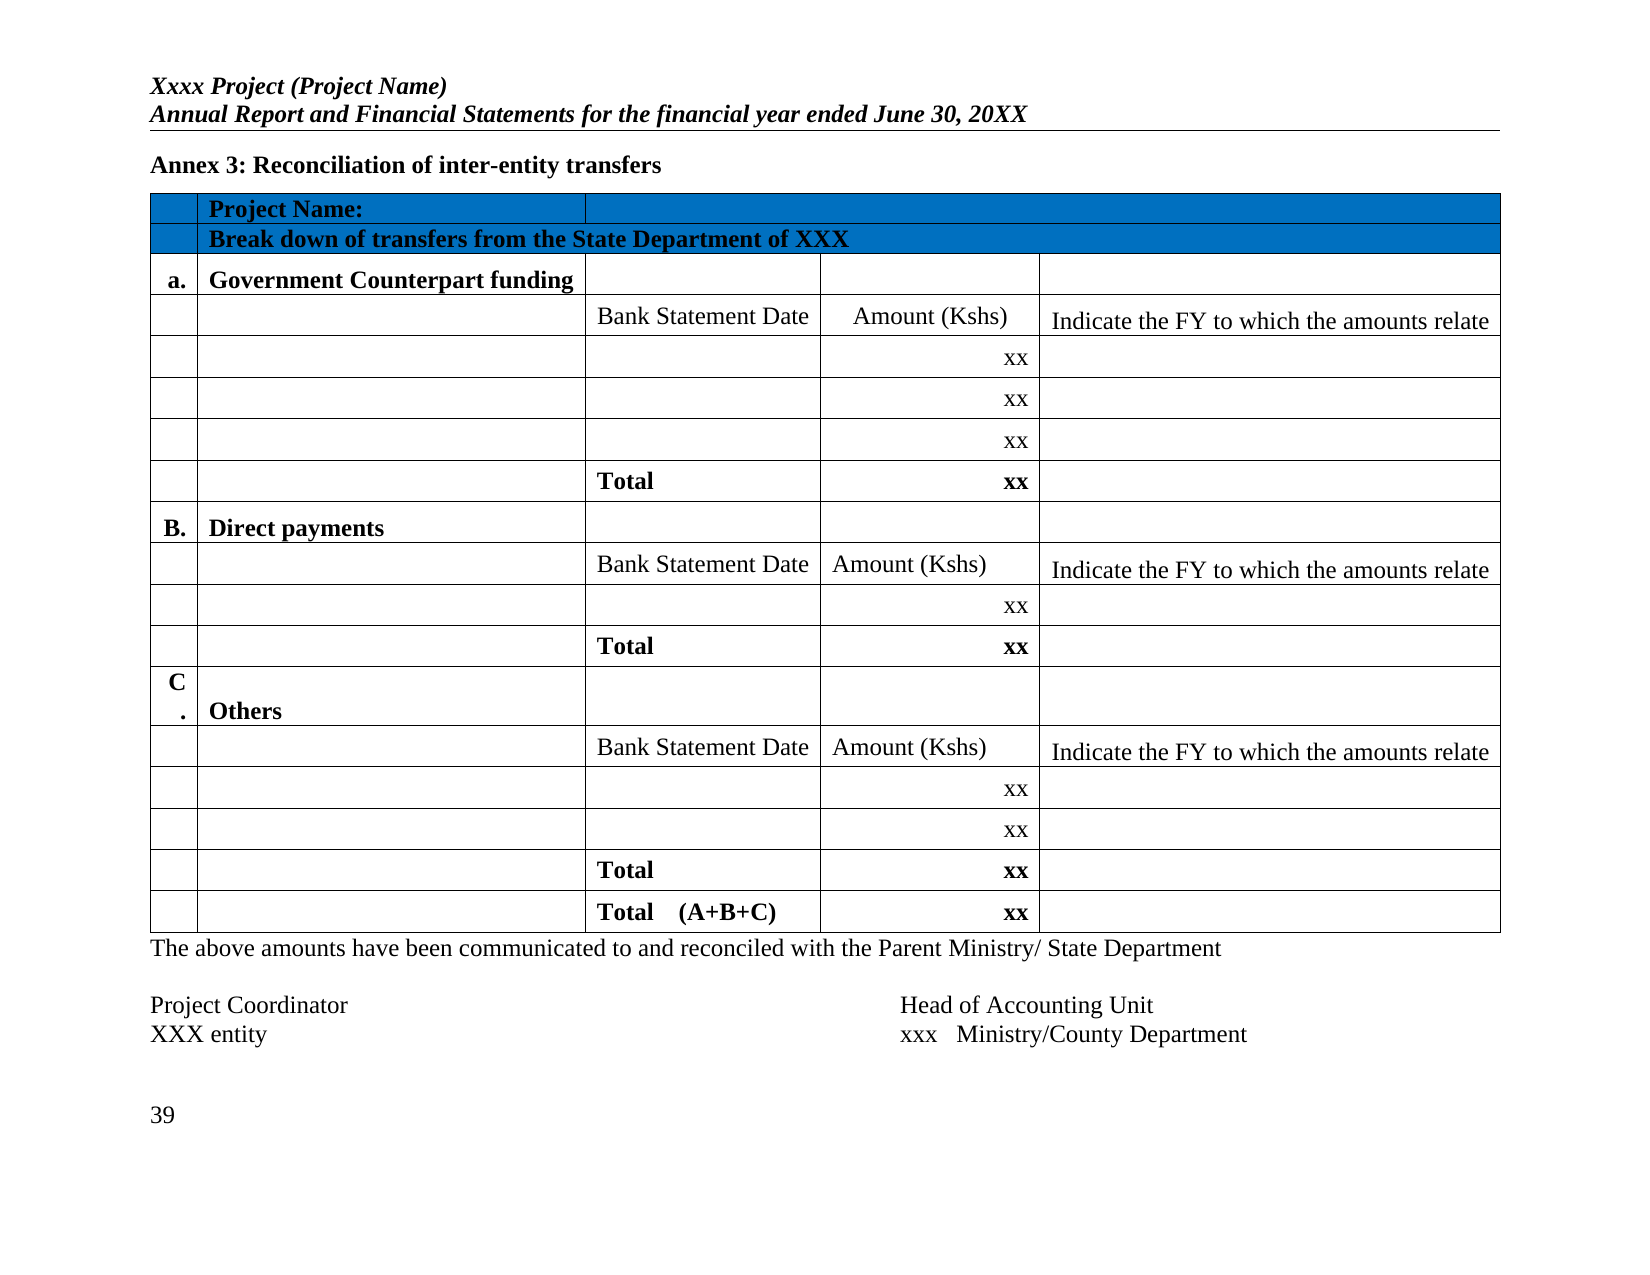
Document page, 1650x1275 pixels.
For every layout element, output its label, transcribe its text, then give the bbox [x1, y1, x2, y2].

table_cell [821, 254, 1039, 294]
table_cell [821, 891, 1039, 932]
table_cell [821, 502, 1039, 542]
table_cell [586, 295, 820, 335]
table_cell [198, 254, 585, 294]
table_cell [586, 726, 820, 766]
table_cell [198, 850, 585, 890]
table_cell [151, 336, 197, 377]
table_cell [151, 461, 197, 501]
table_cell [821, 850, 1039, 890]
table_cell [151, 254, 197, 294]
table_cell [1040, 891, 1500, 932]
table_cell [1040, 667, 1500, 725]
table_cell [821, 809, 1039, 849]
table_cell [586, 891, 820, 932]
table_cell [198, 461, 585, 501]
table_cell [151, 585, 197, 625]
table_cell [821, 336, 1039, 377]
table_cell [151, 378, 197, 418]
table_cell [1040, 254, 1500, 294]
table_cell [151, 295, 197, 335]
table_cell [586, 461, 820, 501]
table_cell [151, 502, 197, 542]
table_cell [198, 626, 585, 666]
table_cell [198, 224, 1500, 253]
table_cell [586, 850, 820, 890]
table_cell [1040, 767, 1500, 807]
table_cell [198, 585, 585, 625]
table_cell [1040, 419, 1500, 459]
text The above amounts have been communicated to and reconciled with the Parent Ministry/ State Department [150, 933, 1500, 961]
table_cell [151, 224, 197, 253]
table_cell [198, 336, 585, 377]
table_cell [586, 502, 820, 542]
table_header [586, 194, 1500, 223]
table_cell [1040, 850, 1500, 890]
text Annex 3: Reconciliation of inter-entity transfers [150, 150, 1500, 179]
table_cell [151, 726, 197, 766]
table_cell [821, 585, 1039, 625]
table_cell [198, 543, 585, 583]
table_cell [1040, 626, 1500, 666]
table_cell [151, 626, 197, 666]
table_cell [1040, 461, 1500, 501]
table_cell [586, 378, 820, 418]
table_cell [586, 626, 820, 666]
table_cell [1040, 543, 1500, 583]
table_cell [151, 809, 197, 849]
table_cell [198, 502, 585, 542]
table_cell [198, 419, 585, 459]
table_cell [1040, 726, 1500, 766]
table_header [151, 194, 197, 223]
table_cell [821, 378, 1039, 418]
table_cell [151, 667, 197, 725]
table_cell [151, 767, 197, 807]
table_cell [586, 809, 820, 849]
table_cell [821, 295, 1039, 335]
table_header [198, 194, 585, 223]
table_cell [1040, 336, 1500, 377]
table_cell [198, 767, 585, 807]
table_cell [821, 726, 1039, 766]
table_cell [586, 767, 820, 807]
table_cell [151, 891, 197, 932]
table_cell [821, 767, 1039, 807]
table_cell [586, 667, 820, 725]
text Project Coordinator Head of Accounting Unit [150, 990, 1500, 1019]
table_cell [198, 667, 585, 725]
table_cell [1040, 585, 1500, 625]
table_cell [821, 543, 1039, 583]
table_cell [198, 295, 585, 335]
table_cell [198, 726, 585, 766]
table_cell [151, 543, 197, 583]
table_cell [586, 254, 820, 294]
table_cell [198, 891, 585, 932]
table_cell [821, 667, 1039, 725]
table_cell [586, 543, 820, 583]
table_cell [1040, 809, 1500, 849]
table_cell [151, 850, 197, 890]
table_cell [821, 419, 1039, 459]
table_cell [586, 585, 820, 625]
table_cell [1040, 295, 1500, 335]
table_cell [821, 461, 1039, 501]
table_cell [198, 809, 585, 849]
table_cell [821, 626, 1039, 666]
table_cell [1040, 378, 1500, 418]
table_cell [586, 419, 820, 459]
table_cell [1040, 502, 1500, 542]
text XXX entity xxx Ministry/County Department [150, 1019, 1500, 1048]
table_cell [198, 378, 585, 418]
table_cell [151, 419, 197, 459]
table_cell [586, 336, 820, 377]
